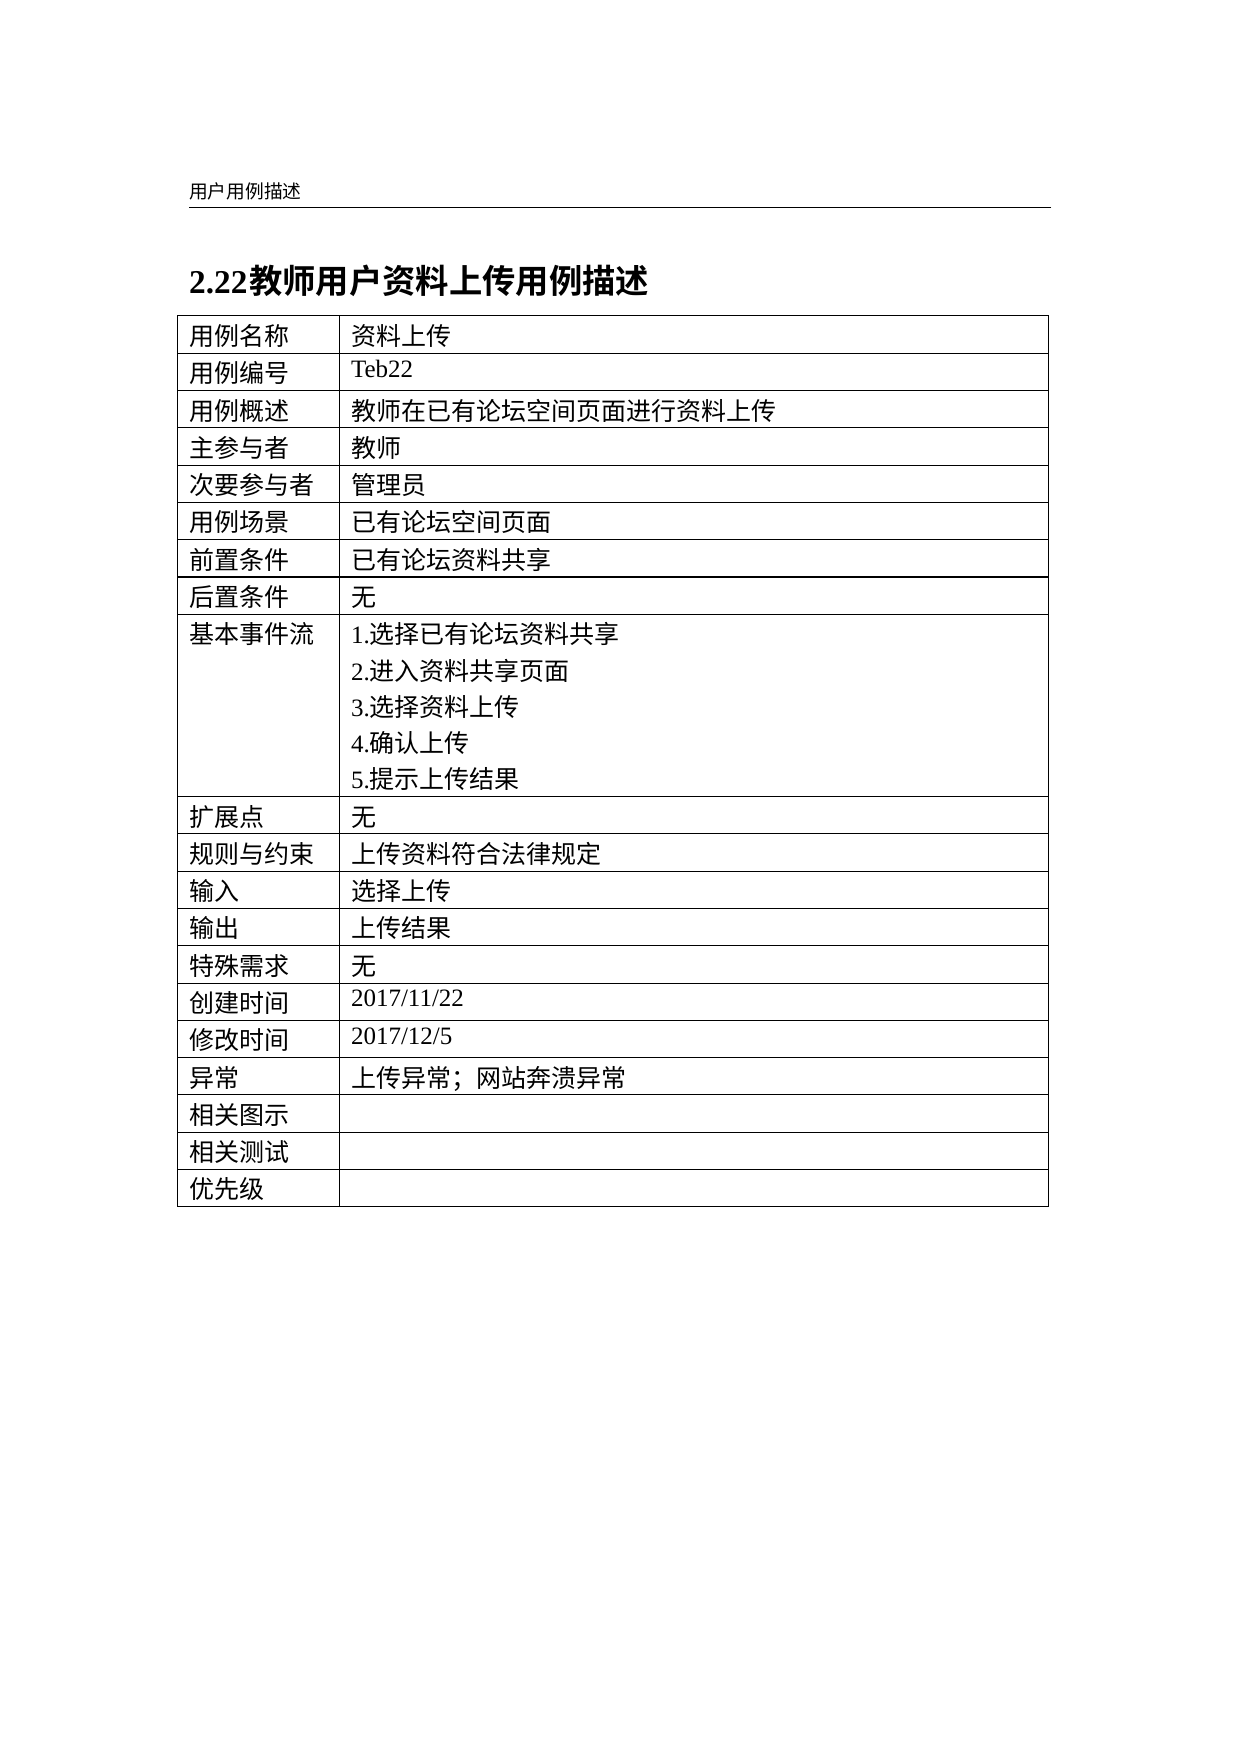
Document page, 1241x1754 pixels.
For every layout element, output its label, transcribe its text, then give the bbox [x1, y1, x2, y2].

table_cell 无 [340, 797, 1048, 833]
table_cell 上传资料符合法律规定 [340, 834, 1048, 871]
table_cell 用例场景 [178, 503, 339, 539]
subtitle 教师用户资料上传用例描述 [189, 254, 1051, 303]
table_cell 异常 [178, 1058, 339, 1094]
table_cell 次要参与者 [178, 466, 339, 502]
table_cell 已有论坛资料共享 [340, 540, 1048, 576]
table_cell 无 [340, 578, 1048, 614]
table_cell [340, 1095, 1048, 1132]
table_cell 用例概述 [178, 391, 339, 427]
table_cell 2017/11/22 [340, 984, 1048, 1020]
table_cell 基本事件流 [178, 615, 339, 796]
table_header 资料上传 [340, 316, 1048, 353]
table_cell 主参与者 [178, 428, 339, 464]
table_cell 优先级 [178, 1170, 339, 1206]
table_header 用例名称 [178, 316, 339, 353]
table_cell 输入 [178, 872, 339, 908]
table_cell 特殊需求 [178, 946, 339, 982]
table_cell [340, 1170, 1048, 1206]
table_cell 选择上传 [340, 872, 1048, 908]
table_cell 无 [340, 946, 1048, 982]
table_cell 规则与约束 [178, 834, 339, 871]
table_cell 1.选择已有论坛资料共享 2.进入资料共享页面 3.选择资料上传 4.确认上传 5.提示上传结果 [340, 615, 1048, 796]
table_cell 管理员 [340, 466, 1048, 502]
table_cell Teb22 [340, 354, 1048, 390]
table_cell 2017/12/5 [340, 1021, 1048, 1057]
table_cell 扩展点 [178, 797, 339, 833]
table_cell 上传异常；网站奔溃异常 [340, 1058, 1048, 1094]
table_cell 相关图示 [178, 1095, 339, 1132]
table_cell 已有论坛空间页面 [340, 503, 1048, 539]
table_cell 后置条件 [178, 578, 339, 614]
table_cell 用例编号 [178, 354, 339, 390]
table_cell 教师在已有论坛空间页面进行资料上传 [340, 391, 1048, 427]
table_cell 前置条件 [178, 540, 339, 576]
table_cell 修改时间 [178, 1021, 339, 1057]
table_cell 相关测试 [178, 1133, 339, 1169]
table_cell [340, 1133, 1048, 1169]
table_cell 上传结果 [340, 909, 1048, 945]
table_cell 输出 [178, 909, 339, 945]
table_cell 创建时间 [178, 984, 339, 1020]
table_cell 教师 [340, 428, 1048, 464]
